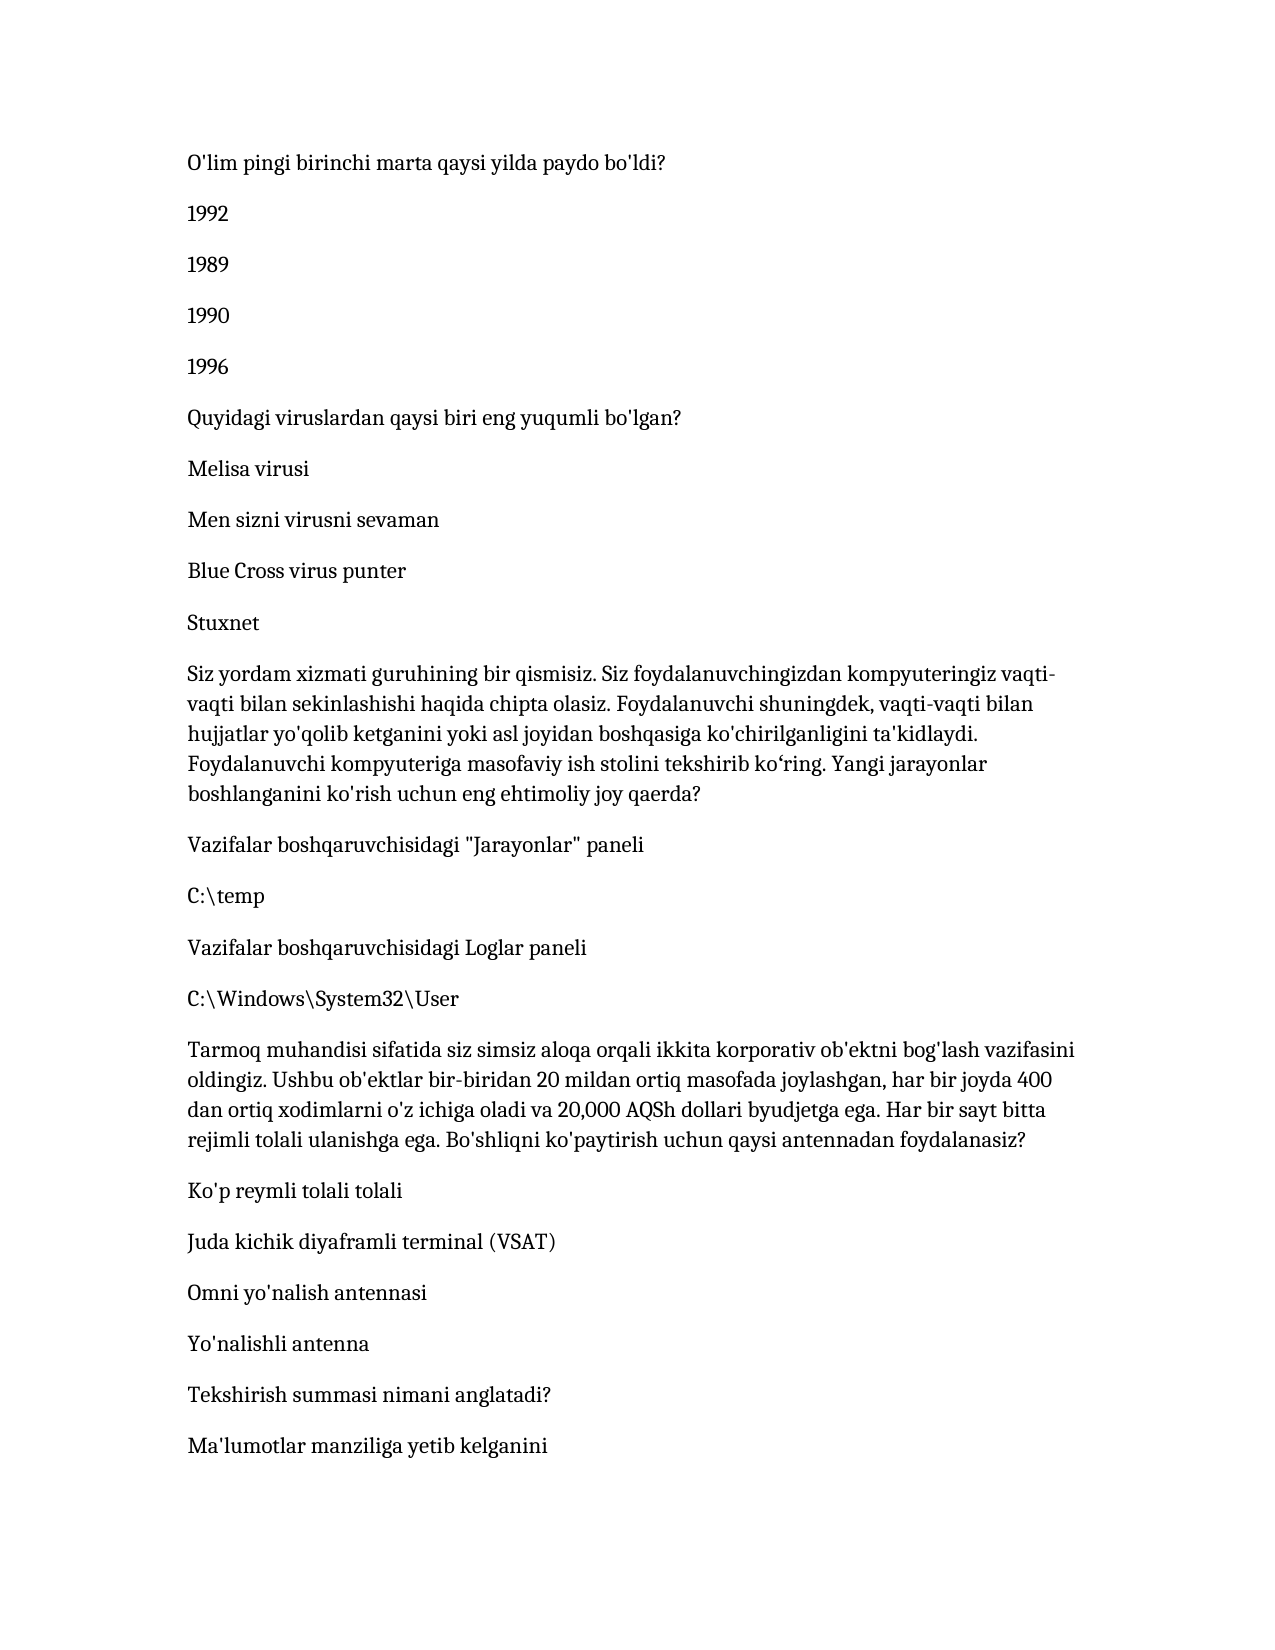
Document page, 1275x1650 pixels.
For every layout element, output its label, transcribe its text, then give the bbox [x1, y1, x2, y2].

text Blue Cross virus punter [187, 558, 1087, 585]
text Men sizni virusni sevaman [187, 507, 1087, 534]
text Stuxnet [187, 609, 1087, 636]
text Tekshirish summasi nimani anglatadi? [187, 1382, 1087, 1409]
text C:\Windows\System32\User [187, 985, 1087, 1012]
text Ko'p reymli tolali tolali [187, 1178, 1087, 1204]
text Vazifalar boshqaruvchisidagi "Jarayonlar" paneli [187, 832, 1087, 859]
text Omni yo'nalish antennasi [187, 1280, 1087, 1307]
text Melisa virusi [187, 456, 1087, 483]
text Yo'nalishli antenna [187, 1331, 1087, 1358]
text C:\temp [187, 883, 1087, 910]
text Siz yordam xizmati guruhining bir qismisiz. Siz foydalanuvchingizdan kompyuteringiz vaqti-vaqti bilan sekinlashishi haqida chipta olasiz. Foydalanuvchi shuningdek, vaqti-vaqti bilan hujjatlar yo'qolib ketganini yoki asl joyidan boshqasiga ko'chirilganligini ta'kidlaydi. Foydalanuvchi kompyuteriga masofaviy ish stolini tekshirib koʻring. Yangi jarayonlar boshlanganini ko'rish uchun eng ehtimoliy joy qaerda? [187, 660, 1087, 808]
text 1996 [187, 354, 1087, 381]
text Juda kichik diyaframli terminal (VSAT) [187, 1229, 1087, 1256]
text Ma'lumotlar manziliga yetib kelganini [187, 1433, 1087, 1460]
text 1992 [187, 201, 1087, 227]
text Quyidagi viruslardan qaysi biri eng yuqumli bo'lgan? [187, 405, 1087, 432]
text 1989 [187, 252, 1087, 278]
text O'lim pingi birinchi marta qaysi yilda paydo bo'ldi? [187, 150, 1087, 176]
text Vazifalar boshqaruvchisidagi Loglar paneli [187, 934, 1087, 961]
text Tarmoq muhandisi sifatida siz simsiz aloqa orqali ikkita korporativ ob'ektni bog'lash vazifasini oldingiz. Ushbu ob'ektlar bir-biridan 20 mildan ortiq masofada joylashgan, har bir joyda 400 dan ortiq xodimlarni o'z ichiga oladi va 20,000 AQSh dollari byudjetga ega. Har bir sayt bitta rejimli tolali ulanishga ega. Bo'shliqni ko'paytirish uchun qaysi antennadan foydalanasiz? [187, 1036, 1087, 1153]
text 1990 [187, 303, 1087, 329]
